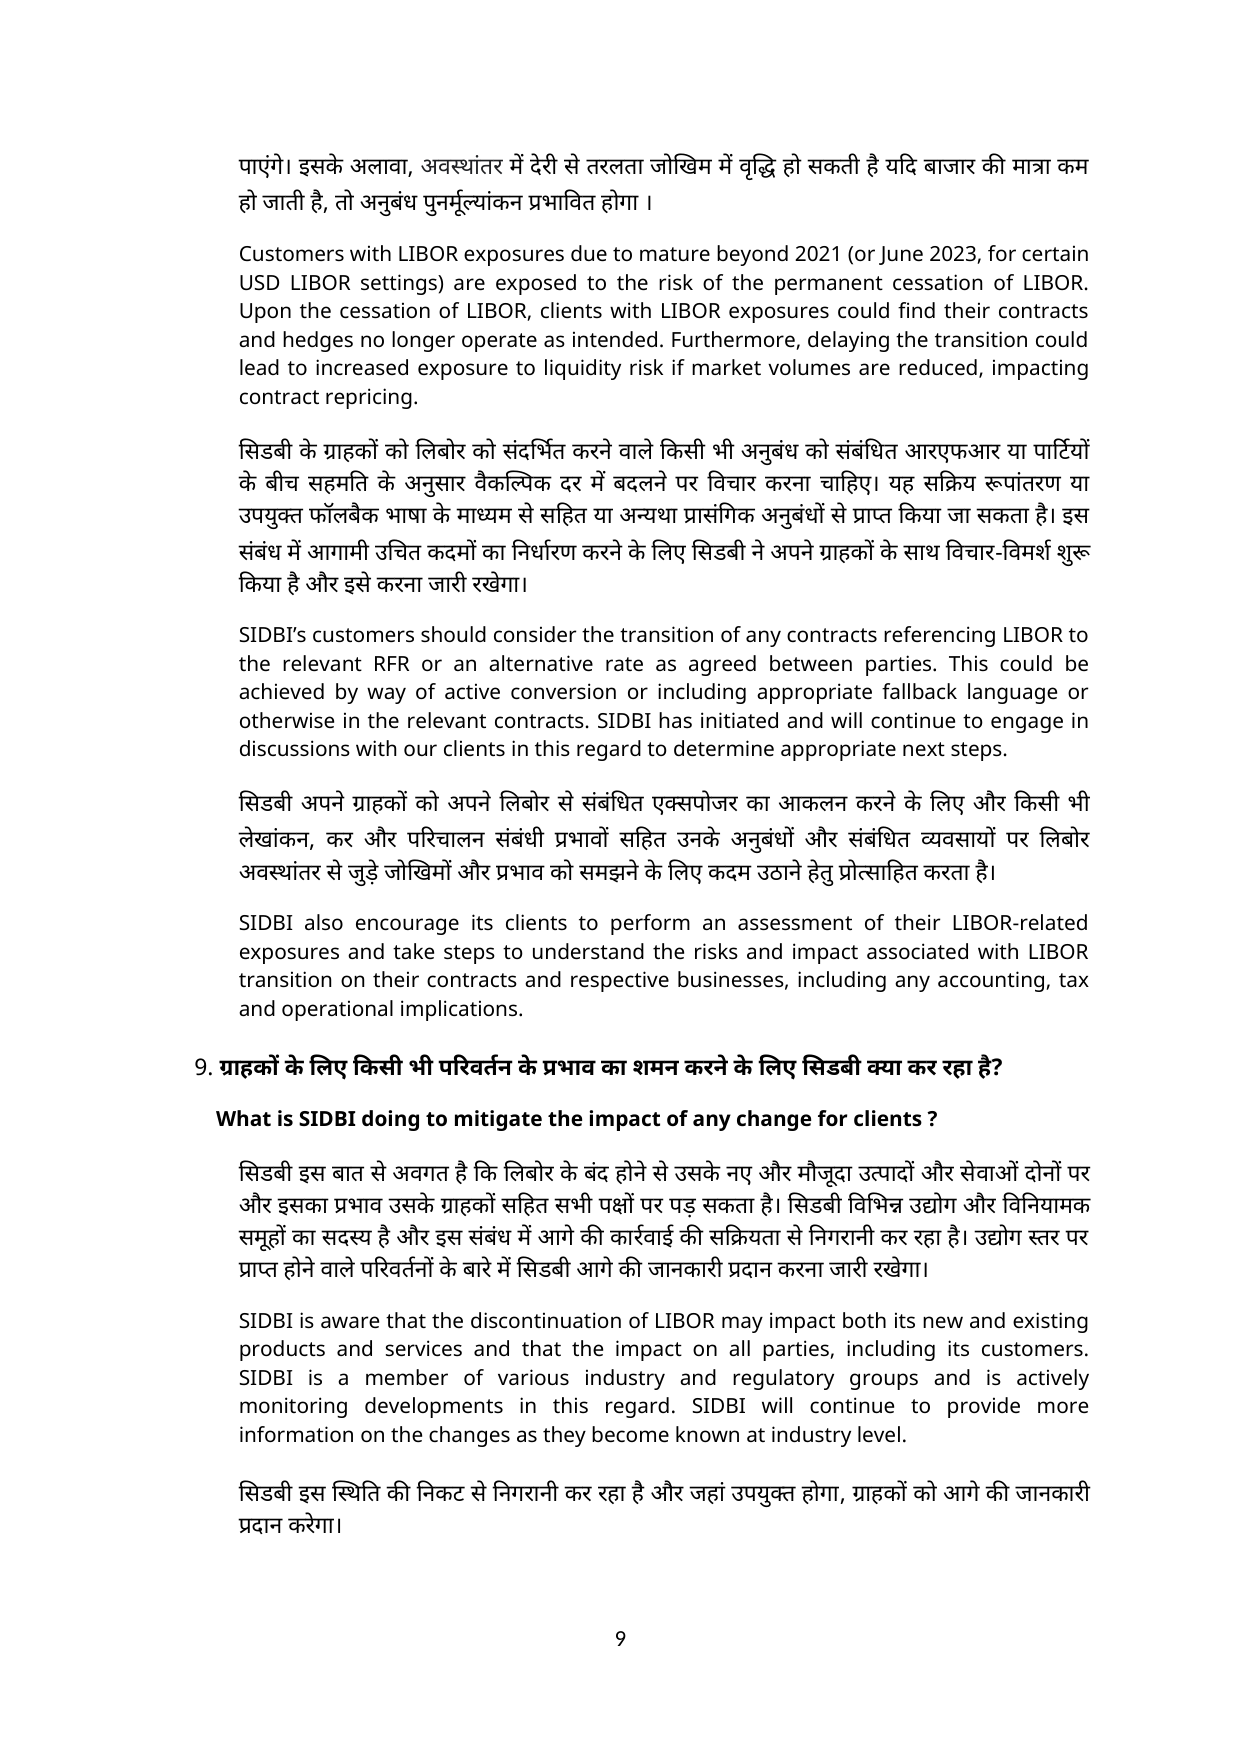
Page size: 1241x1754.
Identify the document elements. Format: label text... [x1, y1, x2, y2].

text SIDBI also encourage its clients to perform an assessment of their LIBOR-related exposures and take steps to understand the risks and impact associated with LIBOR transition on their contracts and respective businesses, including any accounting, tax and operational implications. [238, 908, 1090, 1022]
text सिडबी अपने ग्राहकों को अपने लिबोर से संबंधित एक्सपोजर का आकलन करने के लिए और किसी भी लेखांकन, कर और परिचालन संबंधी प्रभावों सहित उनके अनुबंधों और संबंधित व्यवसायों पर लिबोर अवस्थांतर से जुड़े जोखिमों और प्रभाव को समझने के लिए कदम उठाने हेतु प्रोत्साहित करता है। [238, 791, 1090, 889]
text Customers with LIBOR exposures due to mature beyond 2021 (or June 2023, for certain USD LIBOR settings) are exposed to the risk of the permanent cessation of LIBOR. Upon the cessation of LIBOR, clients with LIBOR exposures could find their contracts and hedges no longer operate as intended. Furthermore, delaying the transition could lead to increased exposure to liquidity risk if market volumes are reduced, impacting contract repricing. [238, 239, 1090, 410]
text What is SIDBI doing to mitigate the impact of any change for clients ? [194, 1104, 1090, 1132]
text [238, 150, 1090, 220]
text 9. ग्राहकों के लिए किसी भी परिवर्तन के प्रभाव का शमन करने के लिए सिडबी क्या कर रहा है? [194, 1051, 1090, 1084]
text सिडबी इस स्थिति की निकट से निगरानी कर रहा है और जहां उपयुक्त होगा, ग्राहकों को आगे की जानकारी प्रदान करेगा। [238, 1477, 1090, 1543]
text SIDBI is aware that the discontinuation of LIBOR may impact both its new and existing products and services and that the impact on all parties, including its customers. SIDBI is a member of various industry and regulatory groups and is actively monitoring developments in this regard. SIDBI will continue to provide more information on the changes as they become known at industry level. [238, 1306, 1090, 1448]
text SIDBI’s customers should consider the transition of any contracts referencing LIBOR to the relevant RFR or an alternative rate as agreed between parties. This could be achieved by way of active conversion or including appropriate fallback language or otherwise in the relevant contracts. SIDBI has initiated and will continue to engage in discussions with our clients in this regard to determine appropriate next steps. [238, 620, 1090, 763]
text सिडबी के ग्राहकों को लिबोर को संदर्भित करने वाले किसी भी अनुबंध को संबंधित आरएफआर या पार्टियों के बीच सहमति के अनुसार वैकल्पिक दर में बदलने पर विचार करना चाहिए। यह सक्रिय रूपांतरण या उपयुक्त फॉलबैक भाषा के माध्यम से सहित या अन्यथा प्रासंगिक अनुबंधों से प्राप्त किया जा सकता है। इस संबंध में आगामी उचित कदमों का निर्धारण करने के लिए सिडबी ने अपने ग्राहकों के साथ विचार-विमर्श शुरू किया है और इसे करना जारी रखेगा। [238, 439, 1090, 601]
text सिडबी इस बात से अवगत है कि लिबोर के बंद होने से उसके नए और मौजूदा उत्पादों और सेवाओं दोनों पर और इसका प्रभाव उसके ग्राहकों सहित सभी पक्षों पर पड़ सकता है। सिडबी विभिन्न उद्योग और विनियामक समूहों का सदस्य है और इस संबंध में आगे की कार्रवाई की सक्रियता से निगरानी कर रहा है। उद्योग स्तर पर प्राप्त होने वाले परिवर्तनों के बारे में सिडबी आगे की जानकारी प्रदान करना जारी रखेगा। [238, 1161, 1090, 1287]
